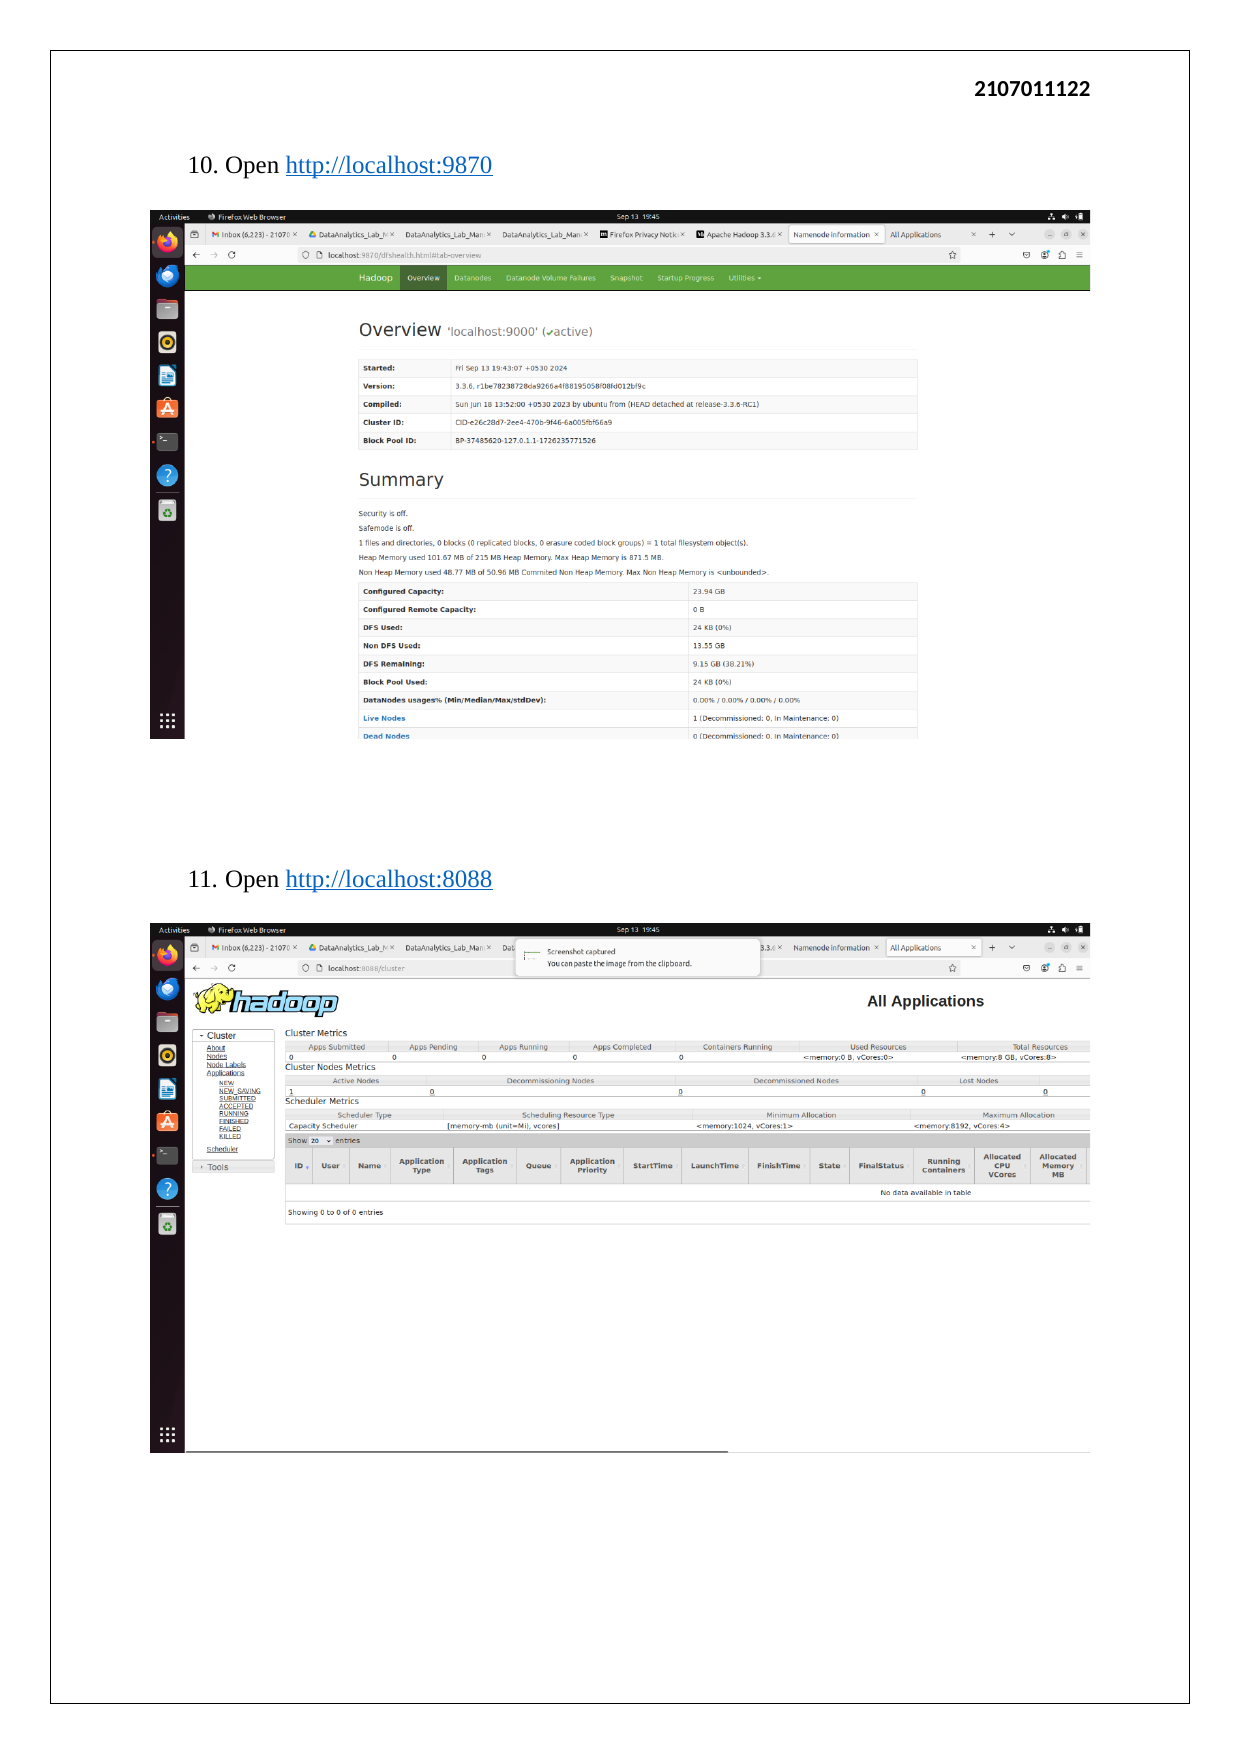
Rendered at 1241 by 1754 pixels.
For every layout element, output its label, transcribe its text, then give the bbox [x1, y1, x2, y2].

list Open http://localhost:9870 [187, 150, 1090, 179]
picture [150, 210, 1091, 739]
list Open http://localhost:8088 [187, 864, 1090, 892]
picture [150, 923, 1091, 1453]
